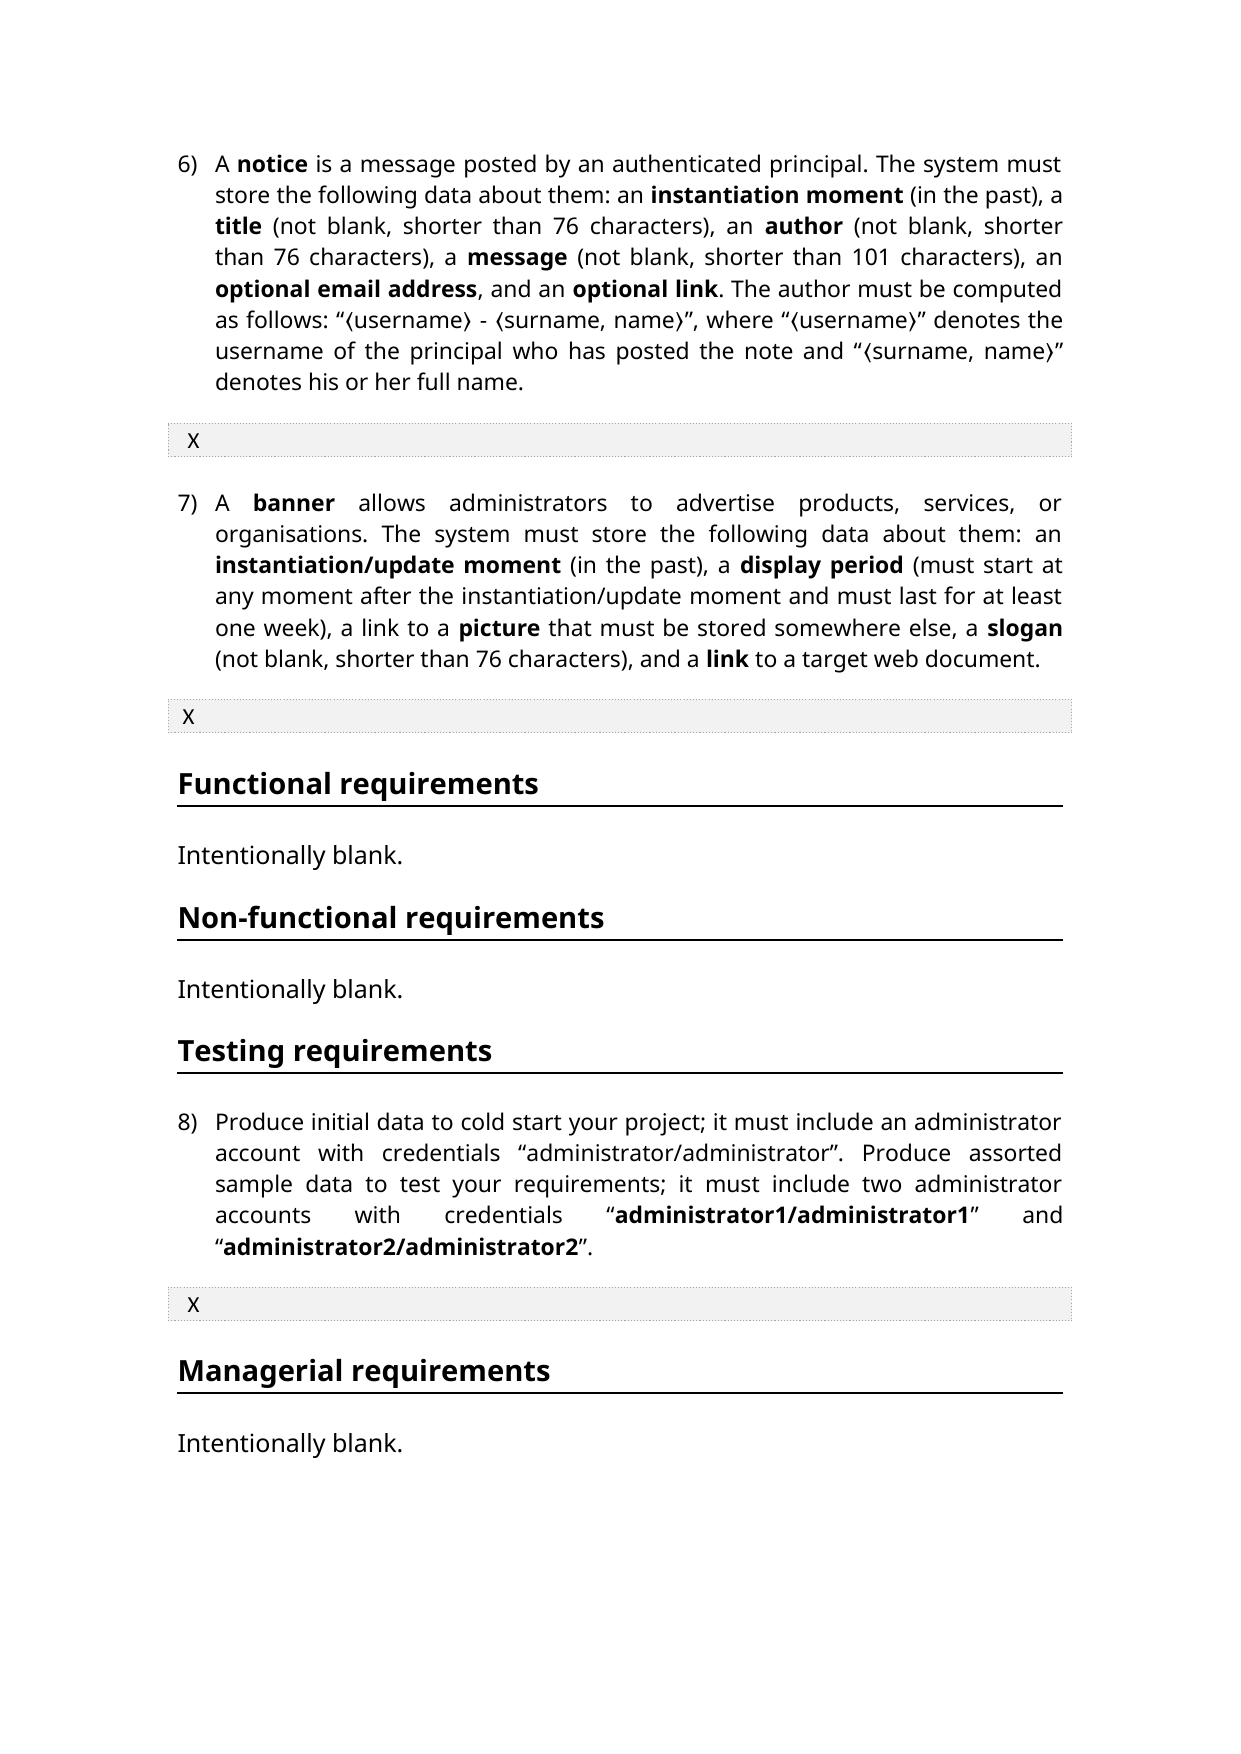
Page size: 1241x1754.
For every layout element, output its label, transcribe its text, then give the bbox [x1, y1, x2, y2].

list Produce initial data to cold start your project; it must include an administrator account with credentials “administrator/administrator”. Produce assorted sample data to test your requirements; it must include two administrator accounts with credentials “administrator1/administrator1” and “administrator2/administrator2”. [177, 1106, 1063, 1262]
list A banner allows administrators to advertise products, services, or organisations. The system must store the following data about them: an instantiation/update moment (in the past), a display period (must start at any moment after the instantiation/update moment and must last for at least one week), a link to a picture that must be stored somewhere else, a slogan (not blank, shorter than 76 characters), and a link to a target web document. [177, 487, 1063, 674]
text Intentionally blank. [177, 838, 1063, 872]
subtitle Non-functional requirements [177, 897, 1063, 939]
text Intentionally blank. [177, 972, 1063, 1006]
subtitle Functional requirements [177, 763, 1063, 805]
text Intentionally blank. [177, 1426, 1063, 1459]
subtitle Testing requirements [177, 1031, 1063, 1072]
list A notice is a message posted by an authenticated principal. The system must store the following data about them: an instantiation moment (in the past), a title (not blank, shorter than 76 characters), an author (not blank, shorter than 76 characters), a message (not blank, shorter than 101 characters), an optional email address, and an optional link. The author must be computed as follows: “〈username〉 - 〈surname, name〉”, where “〈username〉” denotes the username of the principal who has posted the note and “〈surname, name〉” denotes his or her full name. [177, 148, 1063, 398]
subtitle Managerial requirements [177, 1351, 1063, 1392]
